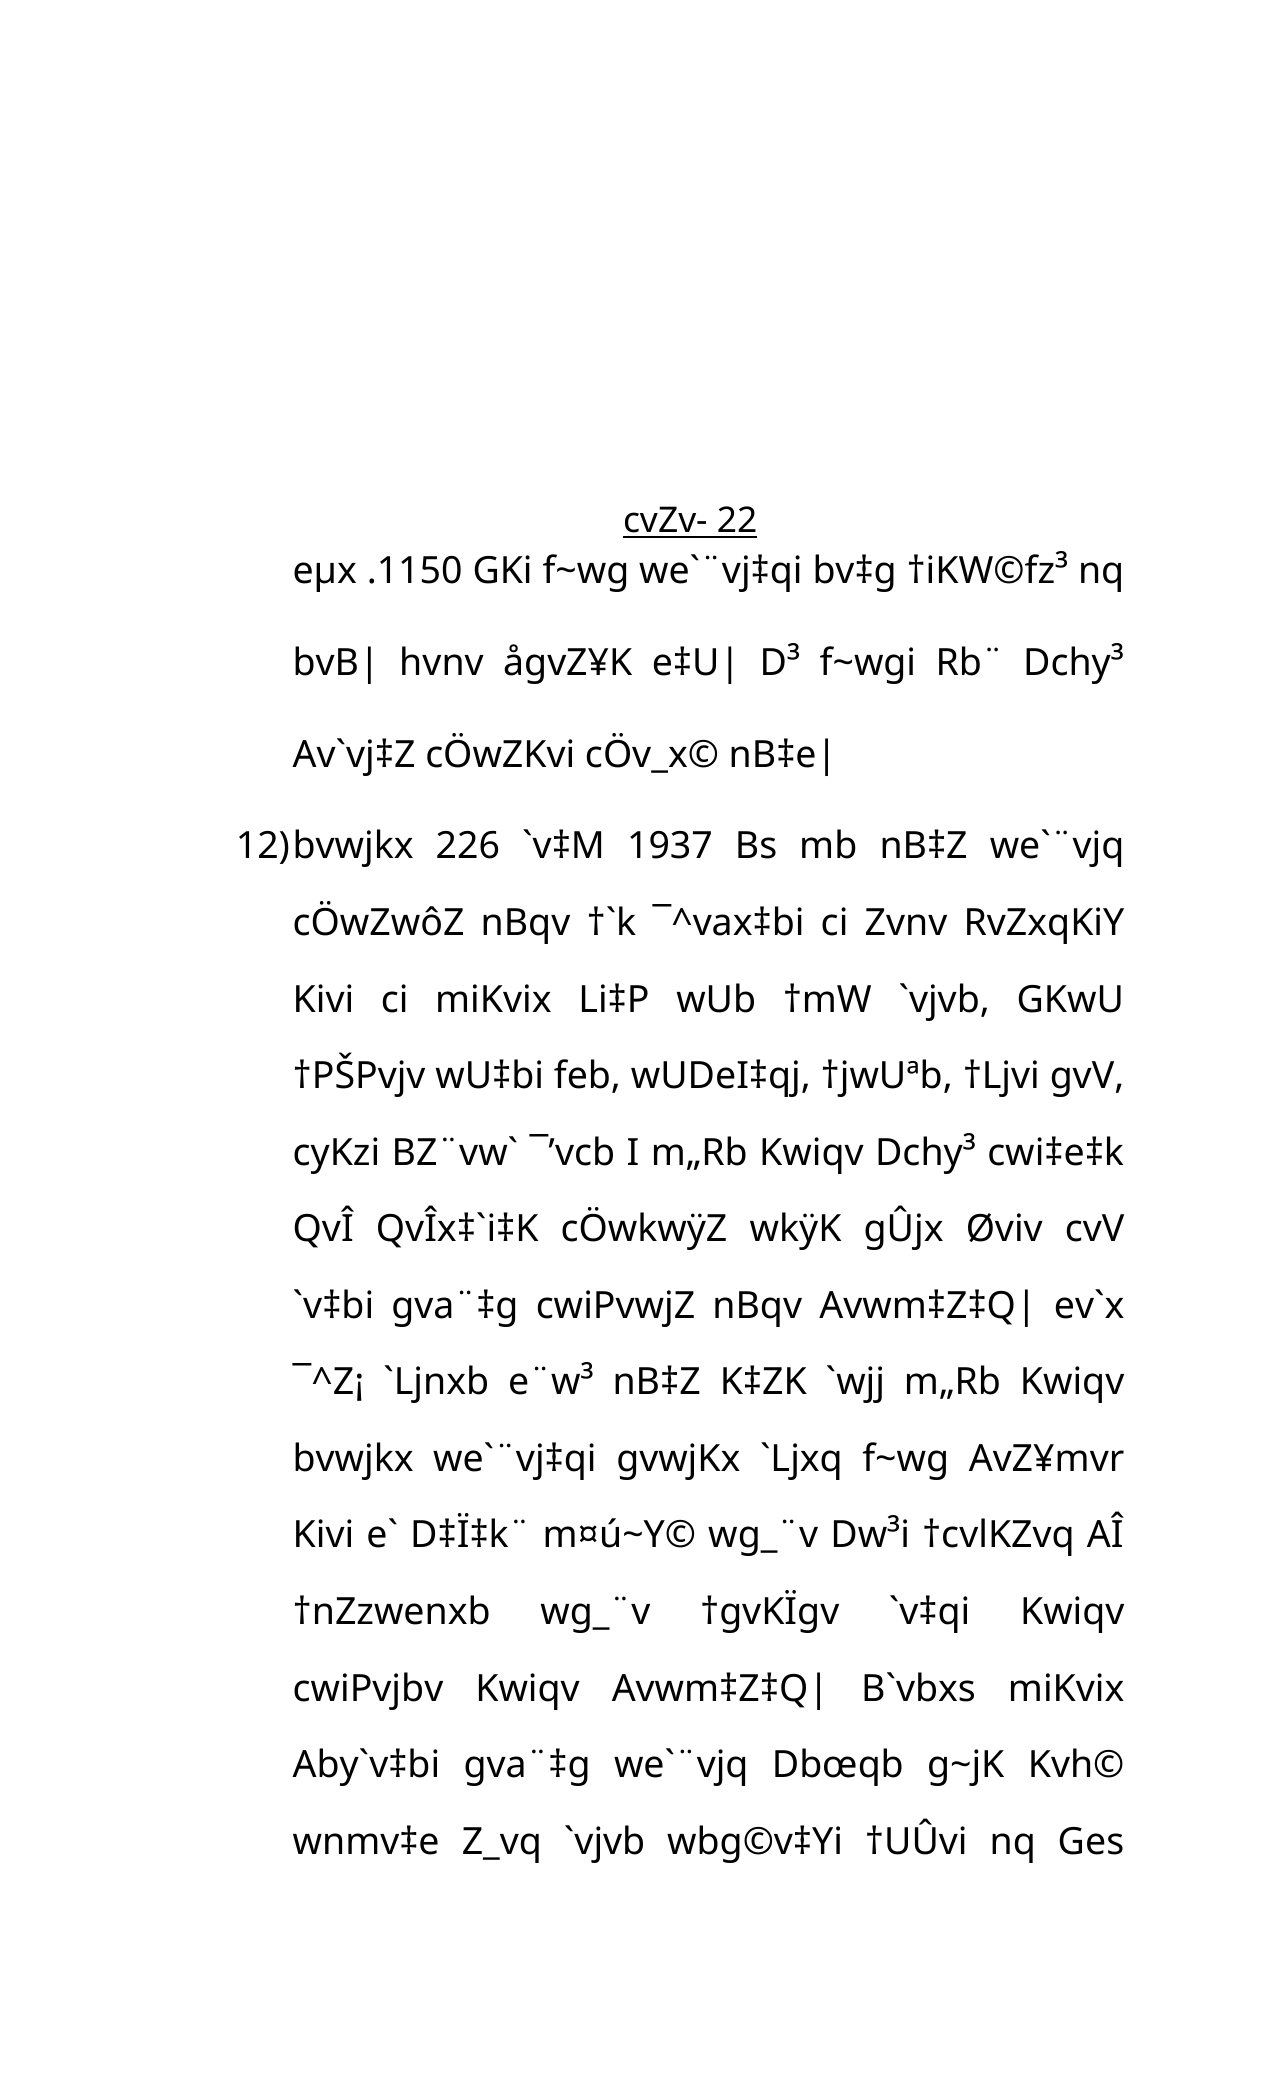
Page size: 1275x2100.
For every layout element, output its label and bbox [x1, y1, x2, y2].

list [236, 543, 1125, 778]
list [236, 819, 1125, 1865]
